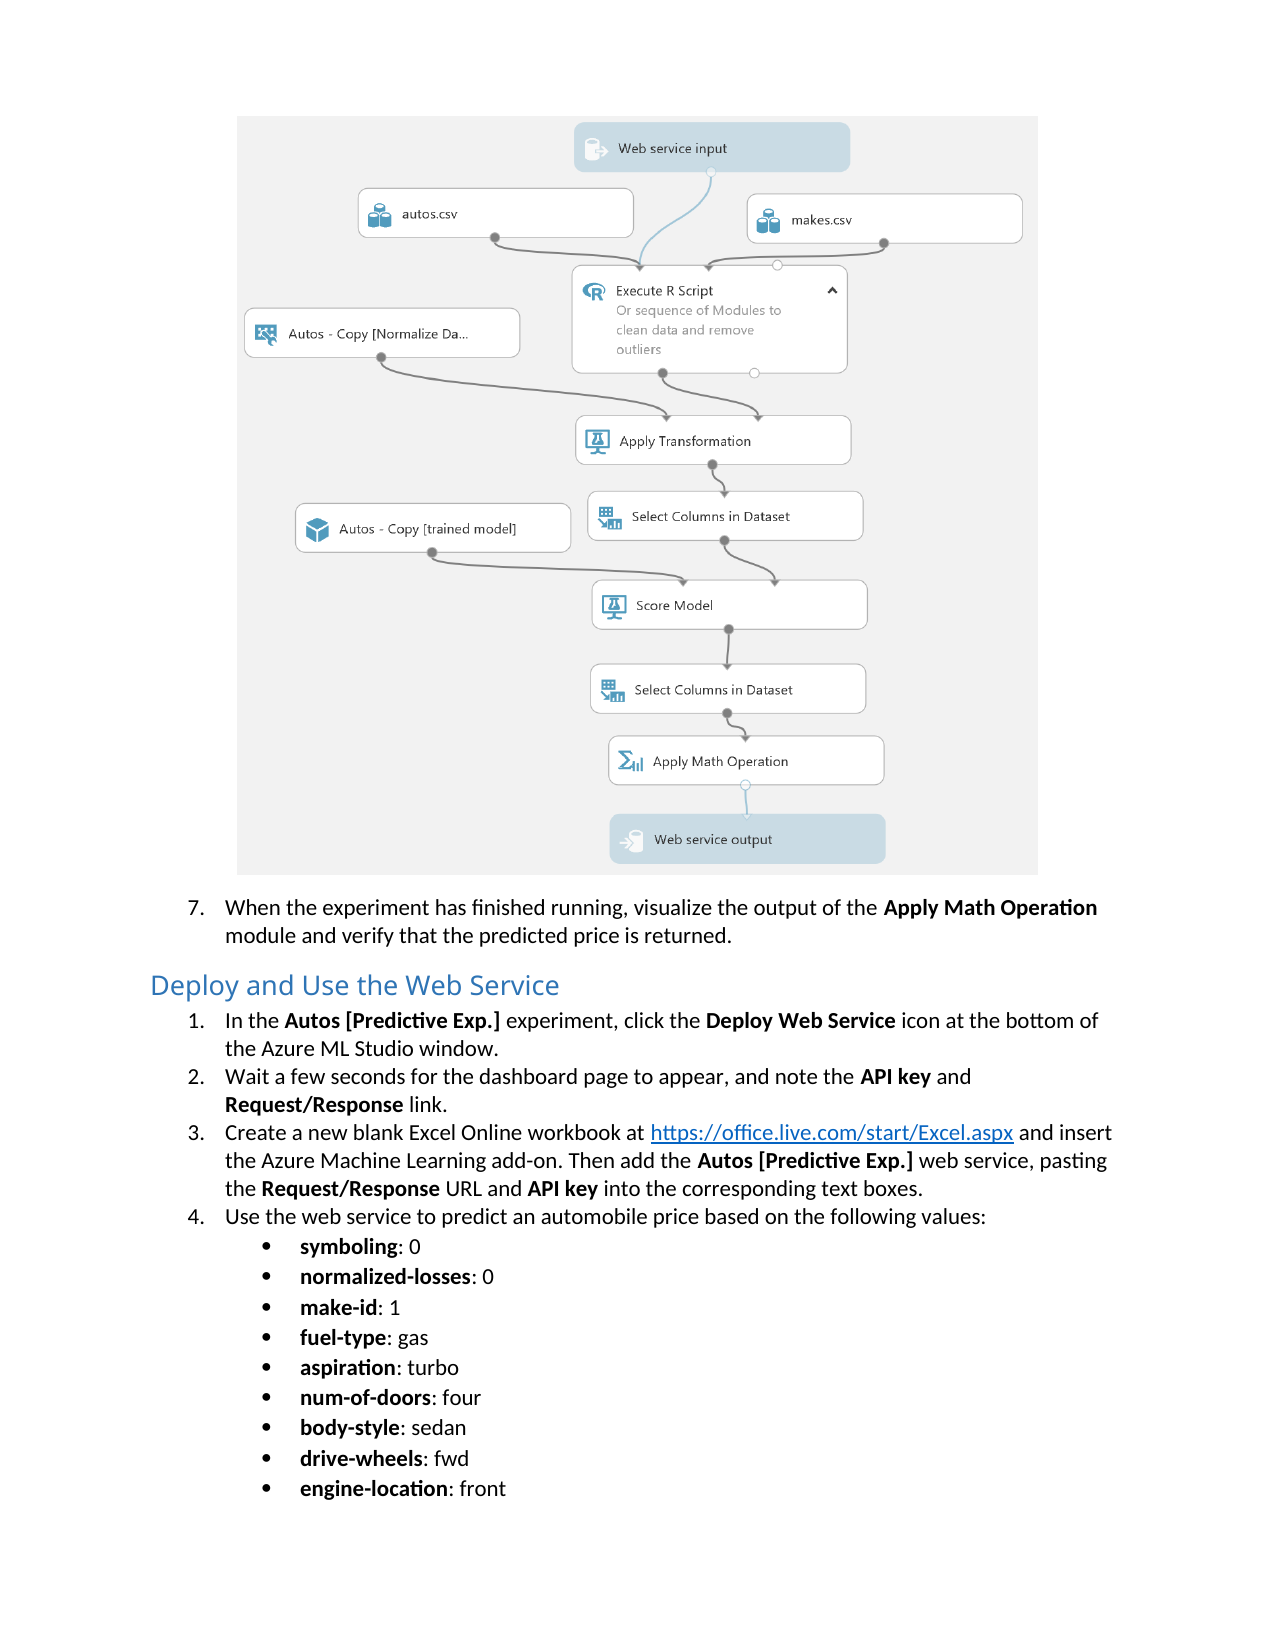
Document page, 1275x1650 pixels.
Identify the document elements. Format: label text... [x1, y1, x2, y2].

list num-of-doors: four [262, 1383, 1125, 1411]
list normalized-losses: 0 [262, 1262, 1125, 1291]
list engine-location: front [262, 1474, 1125, 1502]
list symboling: 0 [262, 1232, 1125, 1260]
list fuel-type: gas [262, 1323, 1125, 1351]
list body-style: sedan [262, 1413, 1125, 1442]
list When the experiment has finished running, visualize the output of the Apply Math Operation module and verify that the predicted price is returned. [187, 893, 1125, 949]
list aspiration: turbo [262, 1353, 1125, 1381]
list In the Autos [Predictive Exp.] experiment, click the Deploy Web Service icon at the bottom of the Azure ML Studio window. [187, 1006, 1125, 1062]
picture [237, 116, 1038, 875]
subtitle Deploy and Use the Web Service [150, 966, 1125, 1003]
list make-id: 1 [262, 1293, 1125, 1321]
list Create a new blank Excel Online workbook at https://office.live.com/start/Excel.aspx and insert the Azure Machine Learning add-on. Then add the Autos [Predictive Exp.] web service, pasting the Request/Response URL and API key into the corresponding text boxes. [187, 1118, 1125, 1202]
list Use the web service to predict an automobile price based on the following values: [187, 1202, 1125, 1230]
list Wait a few seconds for the dashboard page to appear, and note the API key and Request/Response link. [187, 1062, 1125, 1118]
list drive-wheels: fwd [262, 1444, 1125, 1472]
